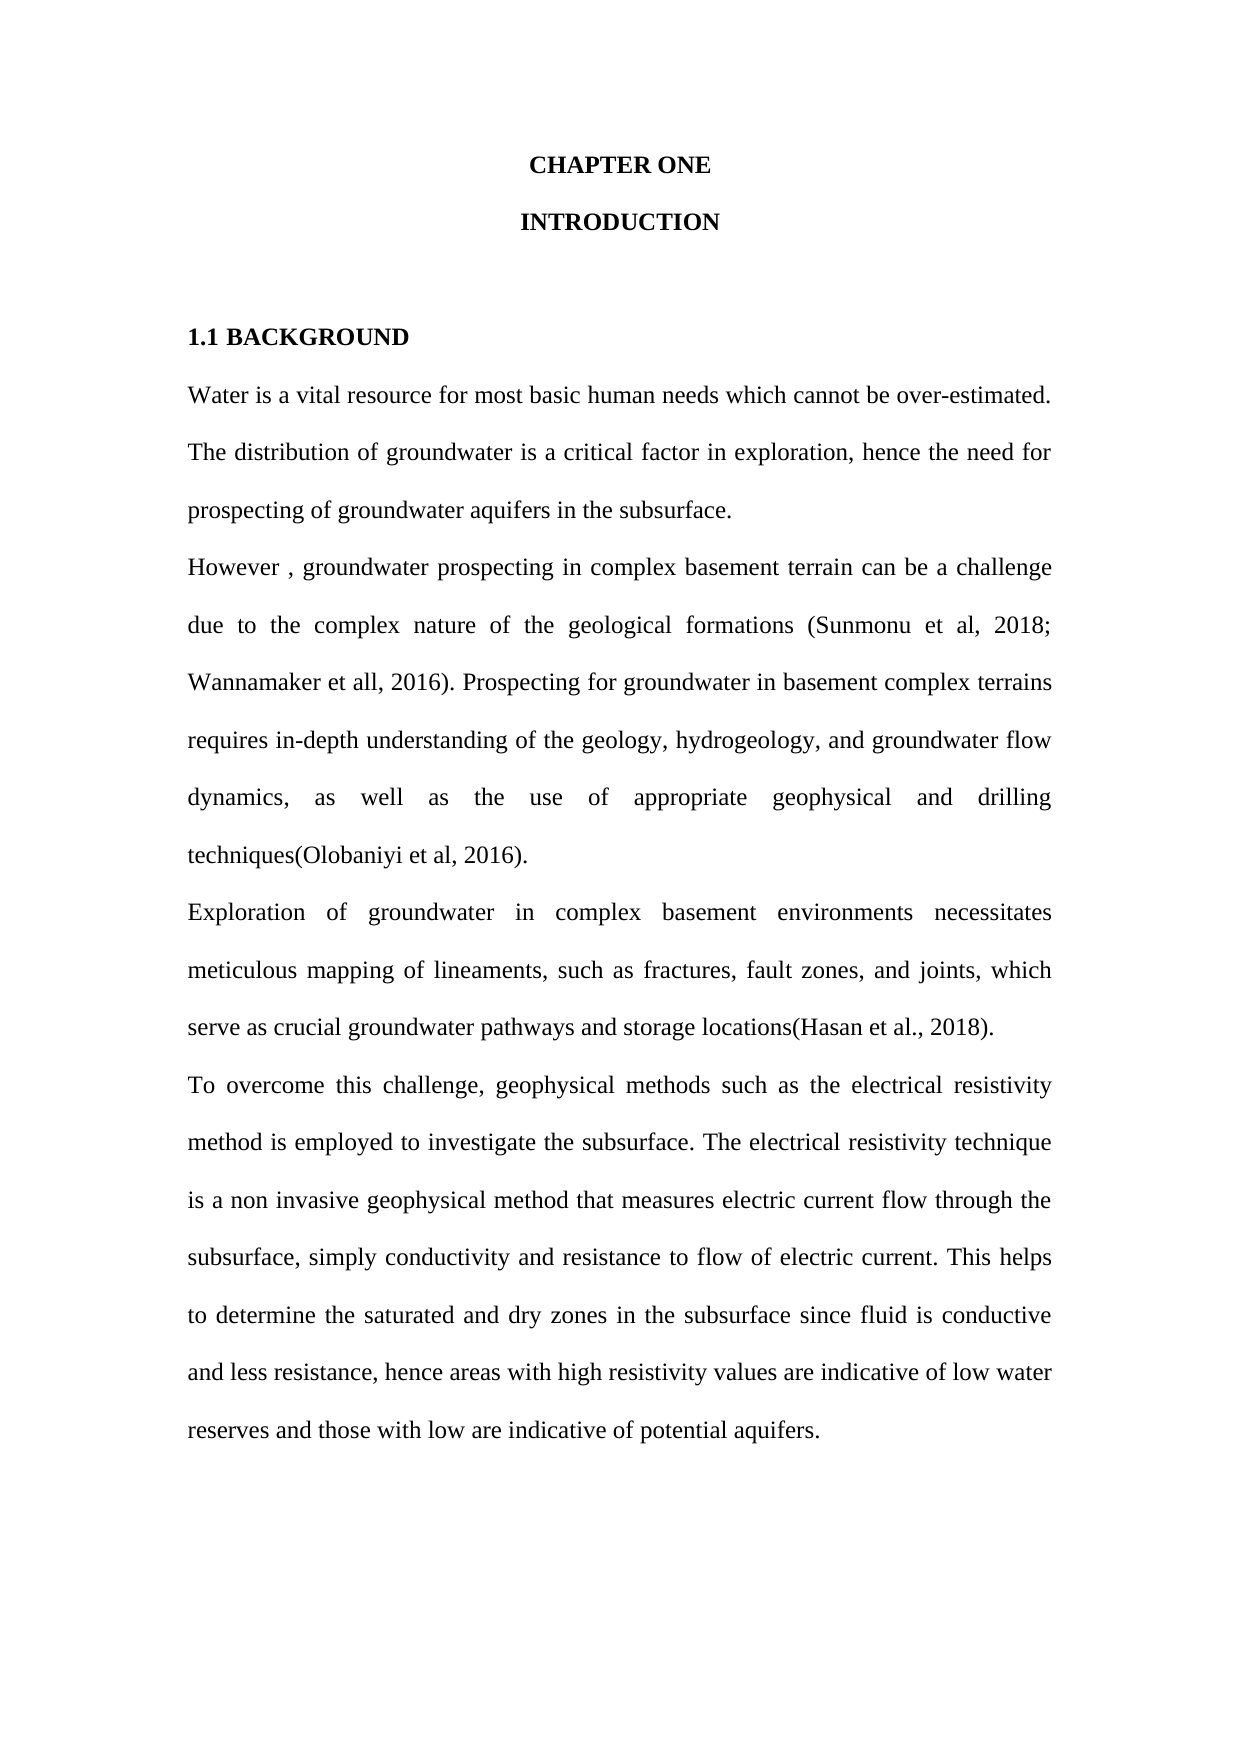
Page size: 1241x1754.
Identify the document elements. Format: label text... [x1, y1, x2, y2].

list However , groundwater prospecting in complex basement terrain can be a challenge due to the complex nature of the geological formations (Sunmonu et al, 2018; Wannamaker et all, 2016). Prospecting for groundwater in basement complex terrains requires in-depth understanding of the geology, hydrogeology, and groundwater flow dynamics, as well as the use of appropriate geophysical and drilling techniques(Olobaniyi et al, 2016). [187, 552, 1053, 869]
list Water is a vital resource for most basic human needs which cannot be over-estimated. The distribution of groundwater is a critical factor in exploration, hence the need for prospecting of groundwater aquifers in the subsurface. [187, 380, 1053, 524]
list BACKGROUND [187, 322, 1053, 351]
list Exploration of groundwater in complex basement environments necessitates meticulous mapping of lineaments, such as fractures, fault zones, and joints, which serve as crucial groundwater pathways and storage locations(Hasan et al., 2018). [187, 897, 1053, 1041]
text CHAPTER ONE [187, 150, 1053, 179]
list To overcome this challenge, geophysical methods such as the electrical resistivity method is employed to investigate the subsurface. The electrical resistivity technique is a non invasive geophysical method that measures electric current flow through the subsurface, simply conductivity and resistance to flow of electric current. This helps to determine the saturated and dry zones in the subsurface since fluid is conductive and less resistance, hence areas with high resistivity values are indicative of low water reserves and those with low are indicative of potential aquifers. [187, 1070, 1053, 1444]
text INTRODUCTION [187, 207, 1053, 236]
